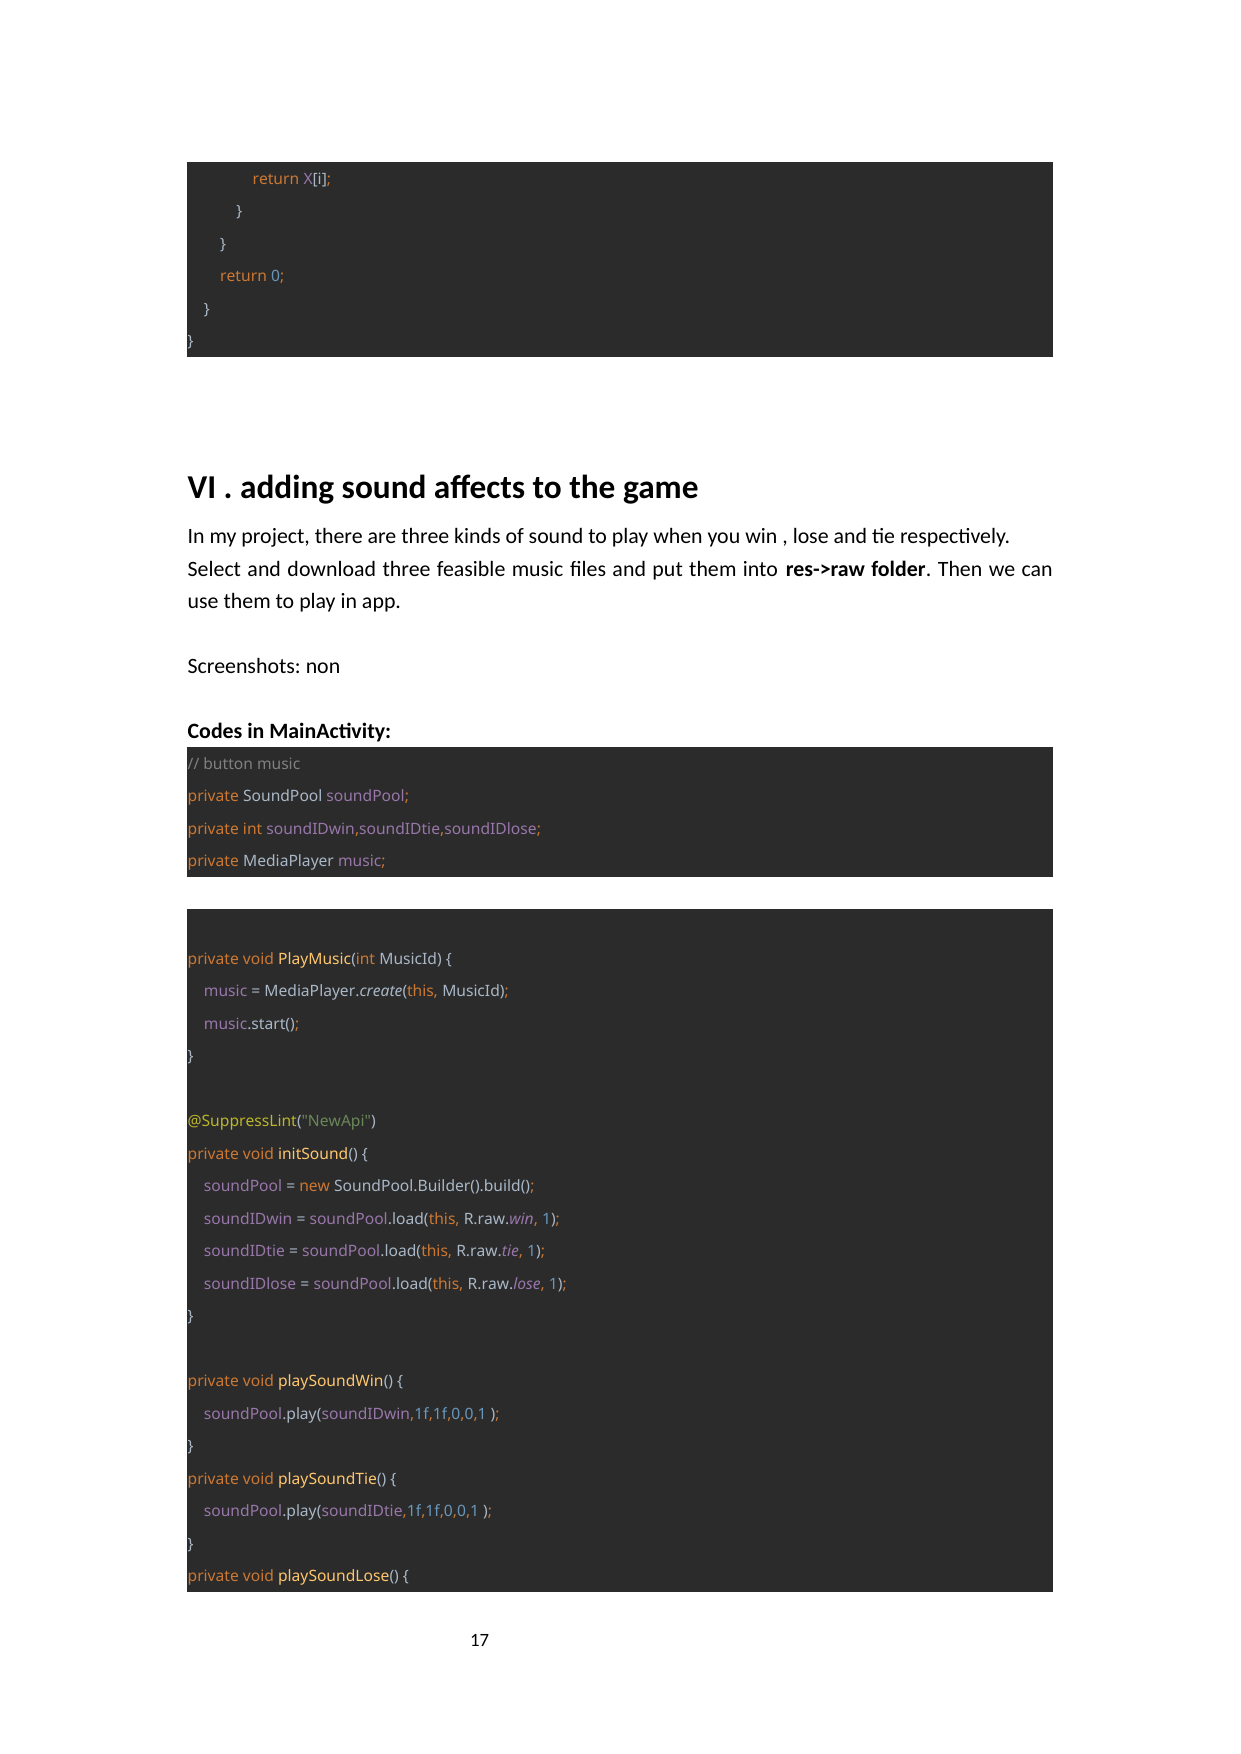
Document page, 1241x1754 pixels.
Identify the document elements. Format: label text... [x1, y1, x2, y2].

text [187, 162, 1053, 357]
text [187, 909, 1053, 1592]
text // button music private SoundPool soundPool; private int soundIDwin,soundIDtie,soundIDlose; private MediaPlayer music; [187, 747, 1053, 877]
list In my project, there are three kinds of sound to play when you win , lose and tie respectively. [187, 519, 1053, 552]
list Codes in MainActivity: [187, 714, 1053, 747]
list Select and download three feasible music files and put them into res->raw folder. Then we can use them to play in app. [187, 552, 1053, 617]
list VI . adding sound affects to the game [187, 454, 1053, 519]
list Screenshots: non [187, 649, 1053, 682]
